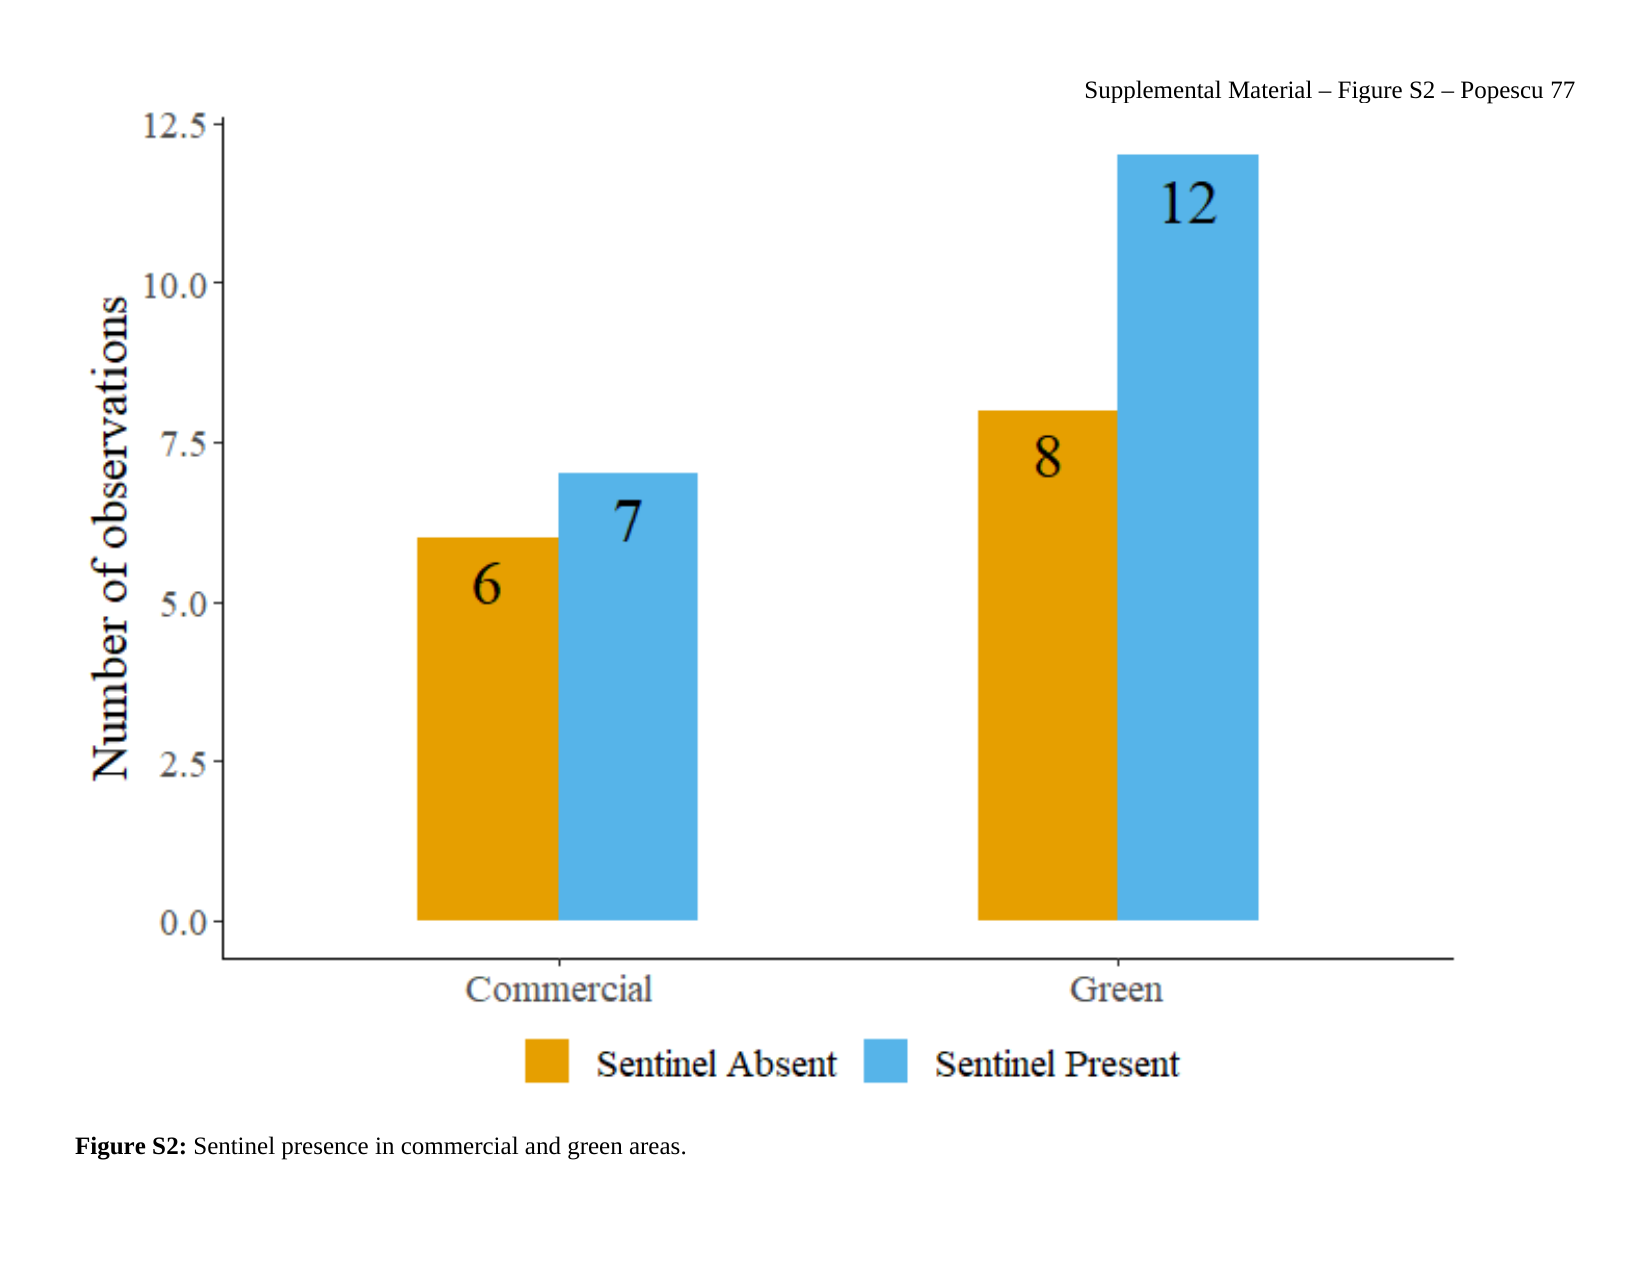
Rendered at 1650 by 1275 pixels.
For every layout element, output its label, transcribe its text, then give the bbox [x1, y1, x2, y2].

picture [75, 103, 1471, 1102]
text Figure S2: Sentinel presence in commercial and green areas. [75, 1131, 1575, 1160]
